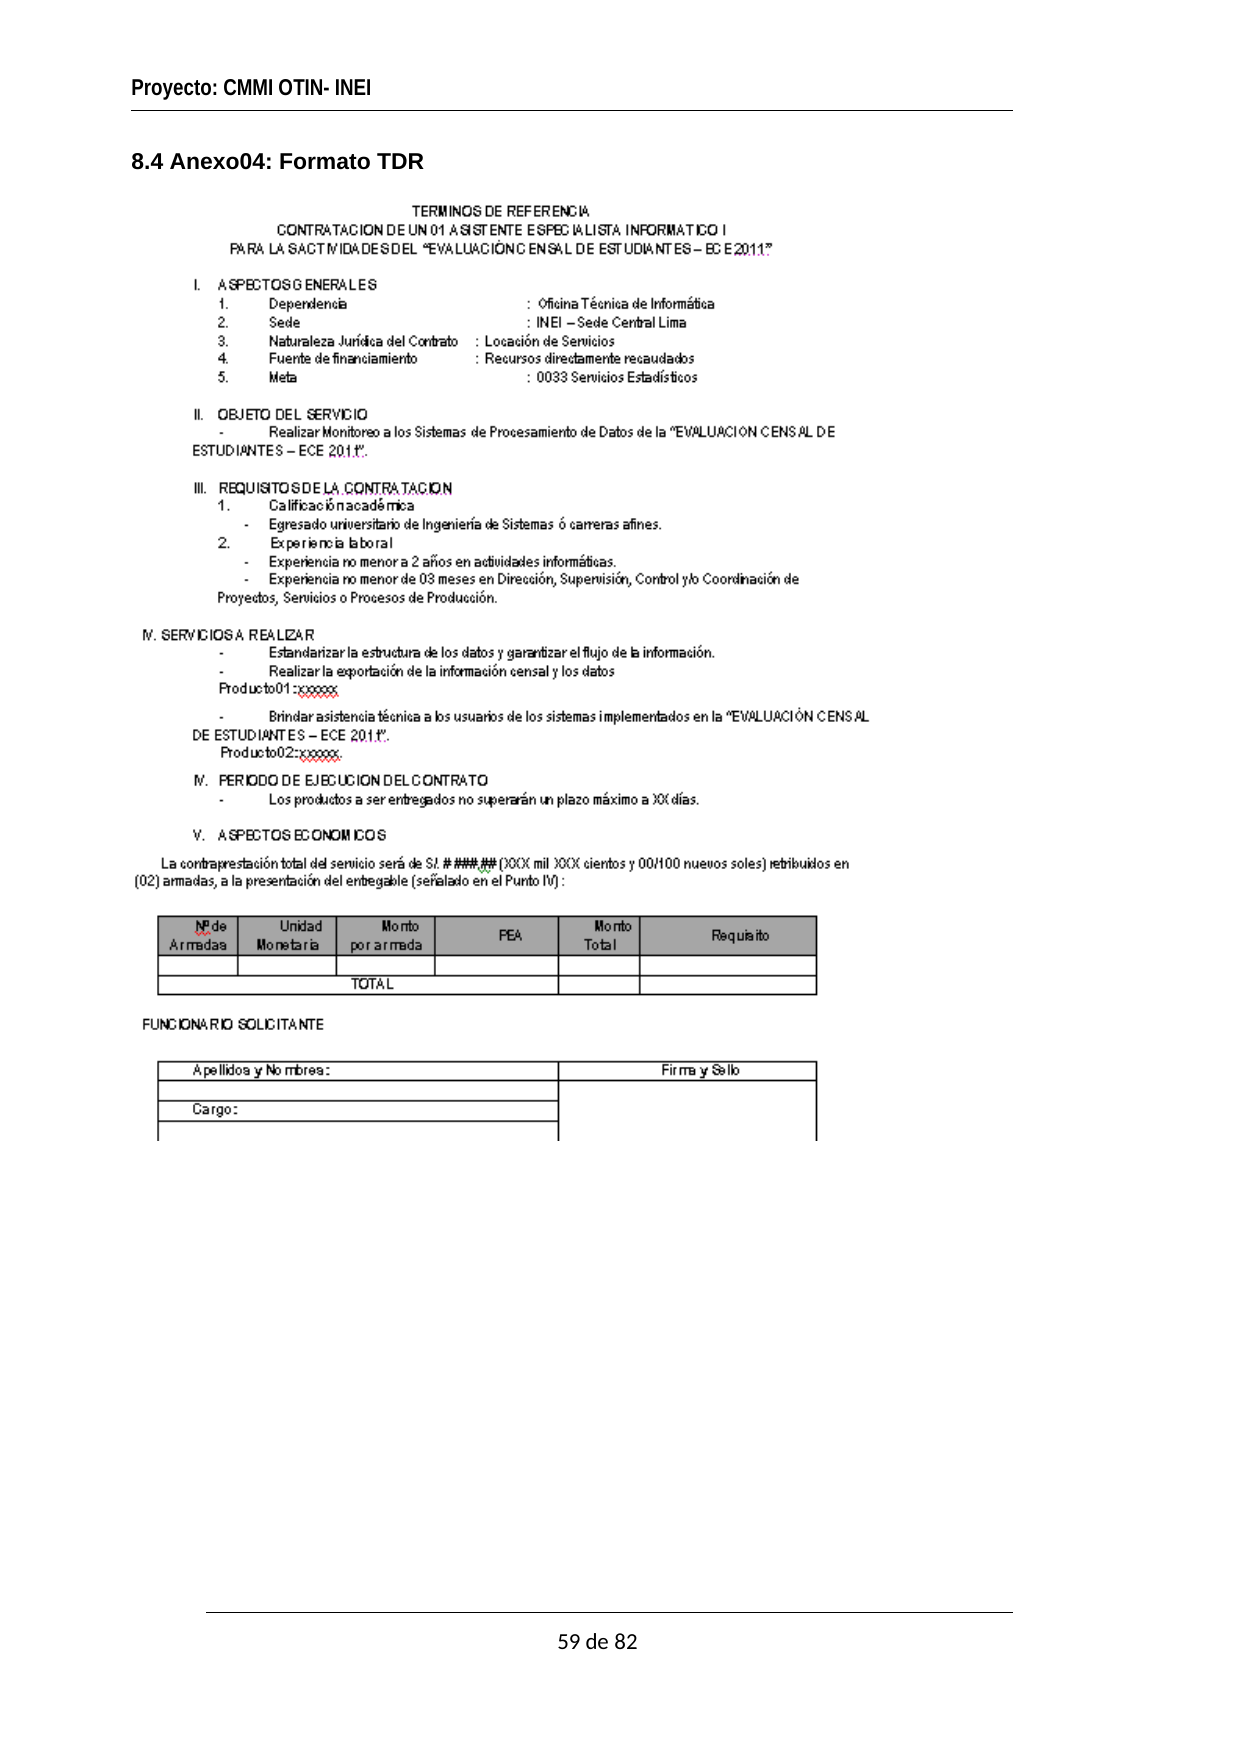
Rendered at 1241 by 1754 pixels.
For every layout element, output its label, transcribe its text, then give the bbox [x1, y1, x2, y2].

subtitle 8.4 Anexo04: Formato TDR [131, 148, 1063, 175]
picture [131, 184, 877, 1141]
